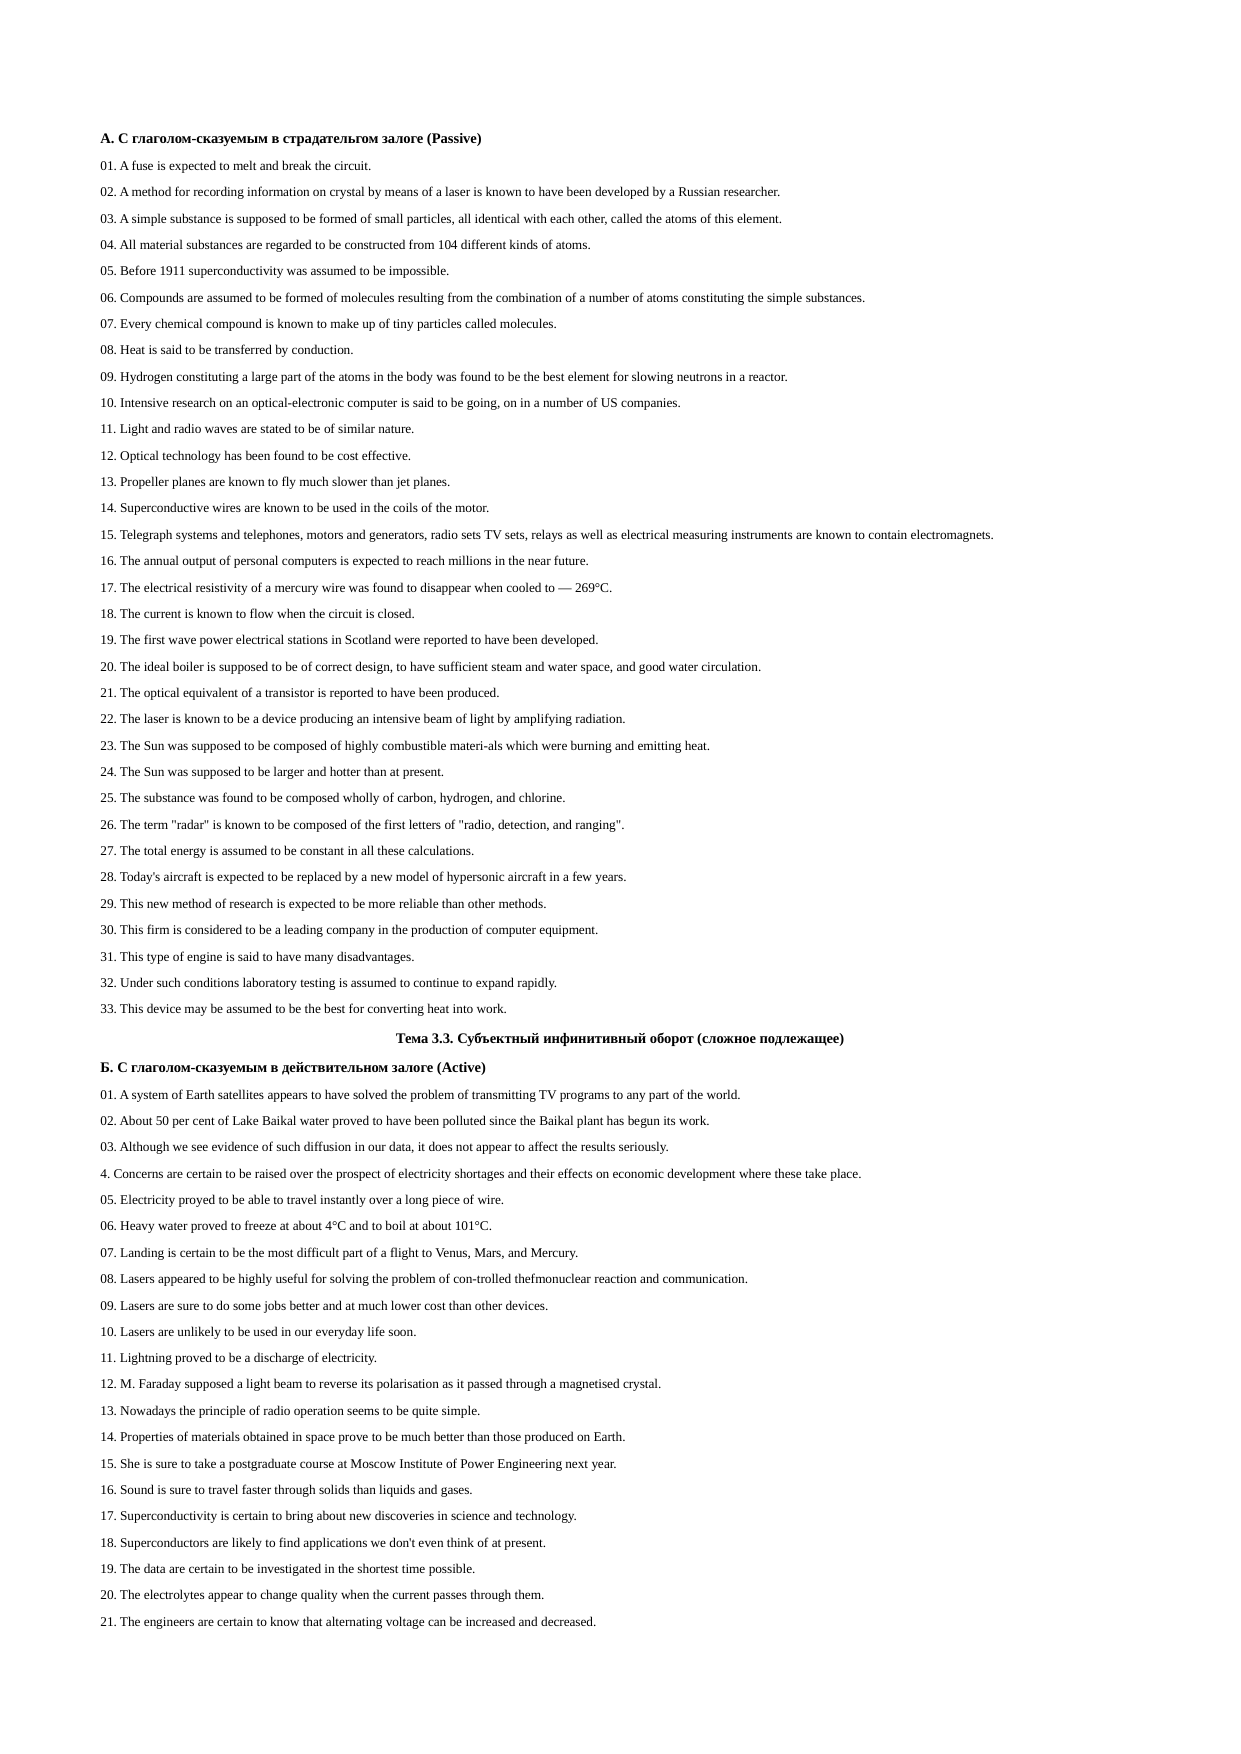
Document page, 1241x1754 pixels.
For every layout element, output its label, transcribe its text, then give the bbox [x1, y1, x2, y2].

text 15. She is sure to take a postgraduate course at Moscow Institute of Power Engineering next year. [100, 1444, 1140, 1471]
text 08. Lasers appeared to be highly useful for solving the problem of con-trolled thefmonuclear reaction and communication. [100, 1260, 1140, 1286]
text 27. The total energy is assumed to be constant in all these calculations. [100, 832, 1140, 858]
text 08. Heat is said to be transferred by conduction. [100, 331, 1140, 358]
text 09. Hydrogen constituting a large part of the atoms in the body was found to be the best element for slowing neutrons in a reactor. [100, 358, 1140, 384]
text 25. The substance was found to be composed wholly of carbon, hydrogen, and chlorine. [100, 779, 1140, 806]
text 05. Before 1911 superconductivity was assumed to be impossible. [100, 252, 1140, 279]
text 29. This new method of research is expected to be more reliable than other methods. [100, 885, 1140, 911]
text 20. The ideal boiler is supposed to be of correct design, to have sufficient steam and water space, and good water circulation. [100, 648, 1140, 674]
text 05. Electricity proyed to be able to travel instantly over a long piece of wire. [100, 1181, 1140, 1207]
text 06. Compounds are assumed to be formed of molecules resulting from the combination of a number of atoms constituting the simple substances. [100, 279, 1140, 305]
text 28. Today's aircraft is expected to be replaced by a new model of hypersonic aircraft in a few years. [100, 858, 1140, 885]
text 32. Under such conditions laboratory testing is assumed to continue to expand rapidly. [100, 964, 1140, 990]
text 01. A system of Earth satellites appears to have solved the problem of transmitting TV programs to any part of the world. [100, 1076, 1140, 1102]
text 30. This firm is considered to be a leading company in the production of computer equipment. [100, 911, 1140, 937]
text Б. С глаголом-сказуемым в действительном залоге (Active) [100, 1047, 1140, 1076]
text 10. Intensive research on an optical-electronic computer is said to be going, on in a number of US companies. [100, 384, 1140, 410]
text 26. The term "radar" is known to be composed of the first letters of "radio, detection, and ranging". [100, 806, 1140, 832]
text 20. The electrolytes appear to change quality when the current passes through them. [100, 1576, 1140, 1603]
text 04. All material substances are regarded to be constructed from 104 different kinds of atoms. [100, 226, 1140, 252]
text 03. A simple substance is supposed to be formed of small particles, all identical with each other, called the atoms of this element. [100, 199, 1140, 226]
text 16. The annual output of personal computers is expected to reach millions in the near future. [100, 542, 1140, 568]
text 22. The laser is known to be a device producing an intensive beam of light by amplifying radiation. [100, 700, 1140, 727]
text 19. The data are certain to be investigated in the shortest time possible. [100, 1550, 1140, 1576]
text 13. Nowadays the principle of radio operation seems to be quite simple. [100, 1392, 1140, 1418]
text 14. Superconductive wires are known to be used in the coils of the motor. [100, 489, 1140, 516]
text 11. Lightning proved to be a discharge of electricity. [100, 1339, 1140, 1366]
text 09. Lasers are sure to do some jobs better and at much lower cost than other devices. [100, 1286, 1140, 1313]
text 18. Superconductors are likely to find applications we don't even think of at present. [100, 1524, 1140, 1550]
text 33. This device may be assumed to be the best for converting heat into work. [100, 990, 1140, 1017]
text 14. Properties of materials obtained in space prove to be much better than those produced on Earth. [100, 1418, 1140, 1444]
text 18. The current is known to flow when the circuit is closed. [100, 595, 1140, 621]
text 31. This type of engine is said to have many disadvantages. [100, 937, 1140, 964]
text 23. The Sun was supposed to be composed of highly combustible materi-als which were burning and emitting heat. [100, 727, 1140, 753]
text 12. M. Faraday supposed a light beam to reverse its polarisation as it passed through a magnetised crystal. [100, 1366, 1140, 1392]
text 17. The electrical resistivity of a mercury wire was found to disappear when cooled to — 269°C. [100, 568, 1140, 595]
text 21. The engineers are certain to know that alternating voltage can be increased and decreased. [100, 1603, 1140, 1629]
text 4. Concerns are certain to be raised over the prospect of electricity shortages and their effects on economic development where these take place. [100, 1155, 1140, 1181]
text 13. Propeller planes are known to fly much slower than jet planes. [100, 463, 1140, 489]
text 02. A method for recording information on crystal by means of a laser is known to have been developed by a Russian researcher. [100, 173, 1140, 199]
text 11. Light and radio waves are stated to be of similar nature. [100, 410, 1140, 437]
text 16. Sound is sure to travel faster through solids than liquids and gases. [100, 1471, 1140, 1497]
text 12. Optical technology has been found to be cost effective. [100, 437, 1140, 463]
text 06. Heavy water proved to freeze at about 4°C and to boil at about 101°C. [100, 1207, 1140, 1234]
text 19. The first wave power electrical stations in Scotland were reported to have been developed. [100, 621, 1140, 648]
text 15. Telegraph systems and telephones, motors and generators, radio sets TV sets, relays as well as electrical measuring instruments are known to contain electromagnets. [100, 516, 1140, 542]
text 10. Lasers are unlikely to be used in our everyday life soon. [100, 1313, 1140, 1339]
text 24. The Sun was supposed to be larger and hotter than at present. [100, 753, 1140, 779]
text 17. Superconductivity is certain to bring about new discoveries in science and technology. [100, 1497, 1140, 1524]
text 02. About 50 per cent of Lake Baikal water proved to have been polluted since the Baikal plant has begun its work. [100, 1102, 1140, 1128]
text А. С глаголом-сказуемым в страдательгом залоге (Passive) [100, 118, 1140, 147]
text 07. Landing is certain to be the most difficult part of a flight to Venus, Mars, and Mercury. [100, 1234, 1140, 1260]
text 01. A fuse is expected to melt and break the circuit. [100, 147, 1140, 173]
text 21. The optical equivalent of a transistor is reported to have been produced. [100, 674, 1140, 700]
text 07. Every chemical compound is known to make up of tiny particles called molecules. [100, 305, 1140, 331]
text Тема 3.3. Субъектный инфинитивный оборот (сложное подлежащее) [100, 1018, 1140, 1047]
text 03. Although we see evidence of such diffusion in our data, it does not appear to affect the results seriously. [100, 1128, 1140, 1155]
